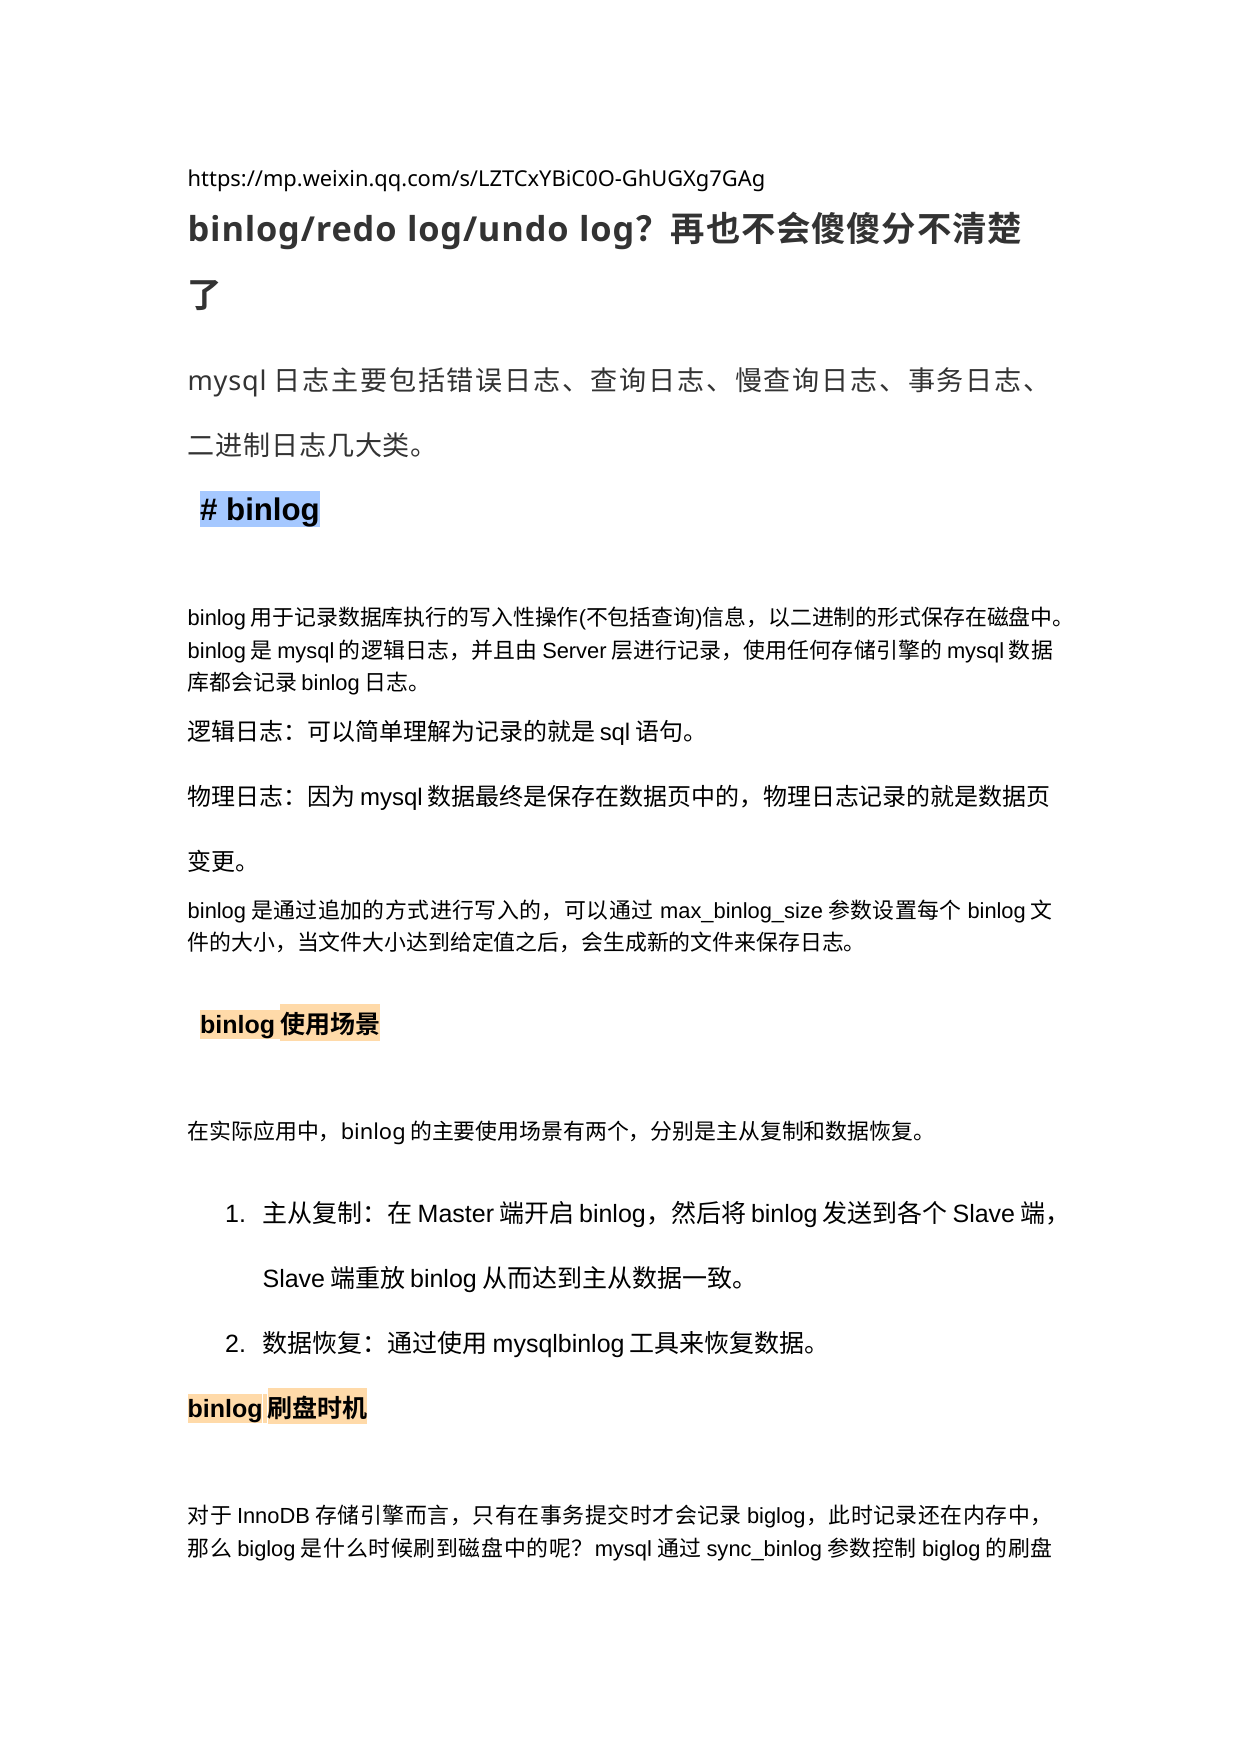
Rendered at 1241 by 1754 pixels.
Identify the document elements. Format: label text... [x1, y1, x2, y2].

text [187, 1498, 1053, 1563]
subtitle # binlog [200, 476, 1040, 541]
text binlog用于记录数据库执行的写入性操作(不包括查询)信息，以二进制的形式保存在磁盘中。binlog是mysql的逻辑日志，并且由Server层进行记录，使用任何存储引擎的mysql数据库都会记录binlog日志。 [187, 567, 1053, 697]
list 主从复制：在Master端开启binlog，然后将binlog发送到各个Slave端，Slave端重放binlog从而达到主从数据一致。 [225, 1179, 1053, 1309]
text 在实际应用中，binlog的主要使用场景有两个，分别是主从复制和数据恢复。 [187, 1081, 1053, 1146]
text binlog/redo log/undo log？再也不会傻傻分不清楚了 [187, 194, 1053, 324]
text 逻辑日志：可以简单理解为记录的就是sql语句。 [187, 697, 1053, 762]
text mysql日志主要包括错误日志、查询日志、慢查询日志、事务日志、二进制日志几大类。 [187, 346, 1053, 476]
text https://mp.weixin.qq.com/s/LZTCxYBiC0O-GhUGXg7GAg [187, 162, 1053, 194]
list 数据恢复：通过使用mysqlbinlog工具来恢复数据。 [225, 1309, 1053, 1374]
text binlog是通过追加的方式进行写入的，可以通过max_binlog_size参数设置每个binlog文件的大小，当文件大小达到给定值之后，会生成新的文件来保存日志。 [187, 892, 1053, 990]
subtitle binlog刷盘时机 [187, 1374, 1053, 1439]
subtitle binlog使用场景 [200, 990, 1040, 1055]
text 物理日志：因为mysql数据最终是保存在数据页中的，物理日志记录的就是数据页变更。 [187, 762, 1053, 892]
